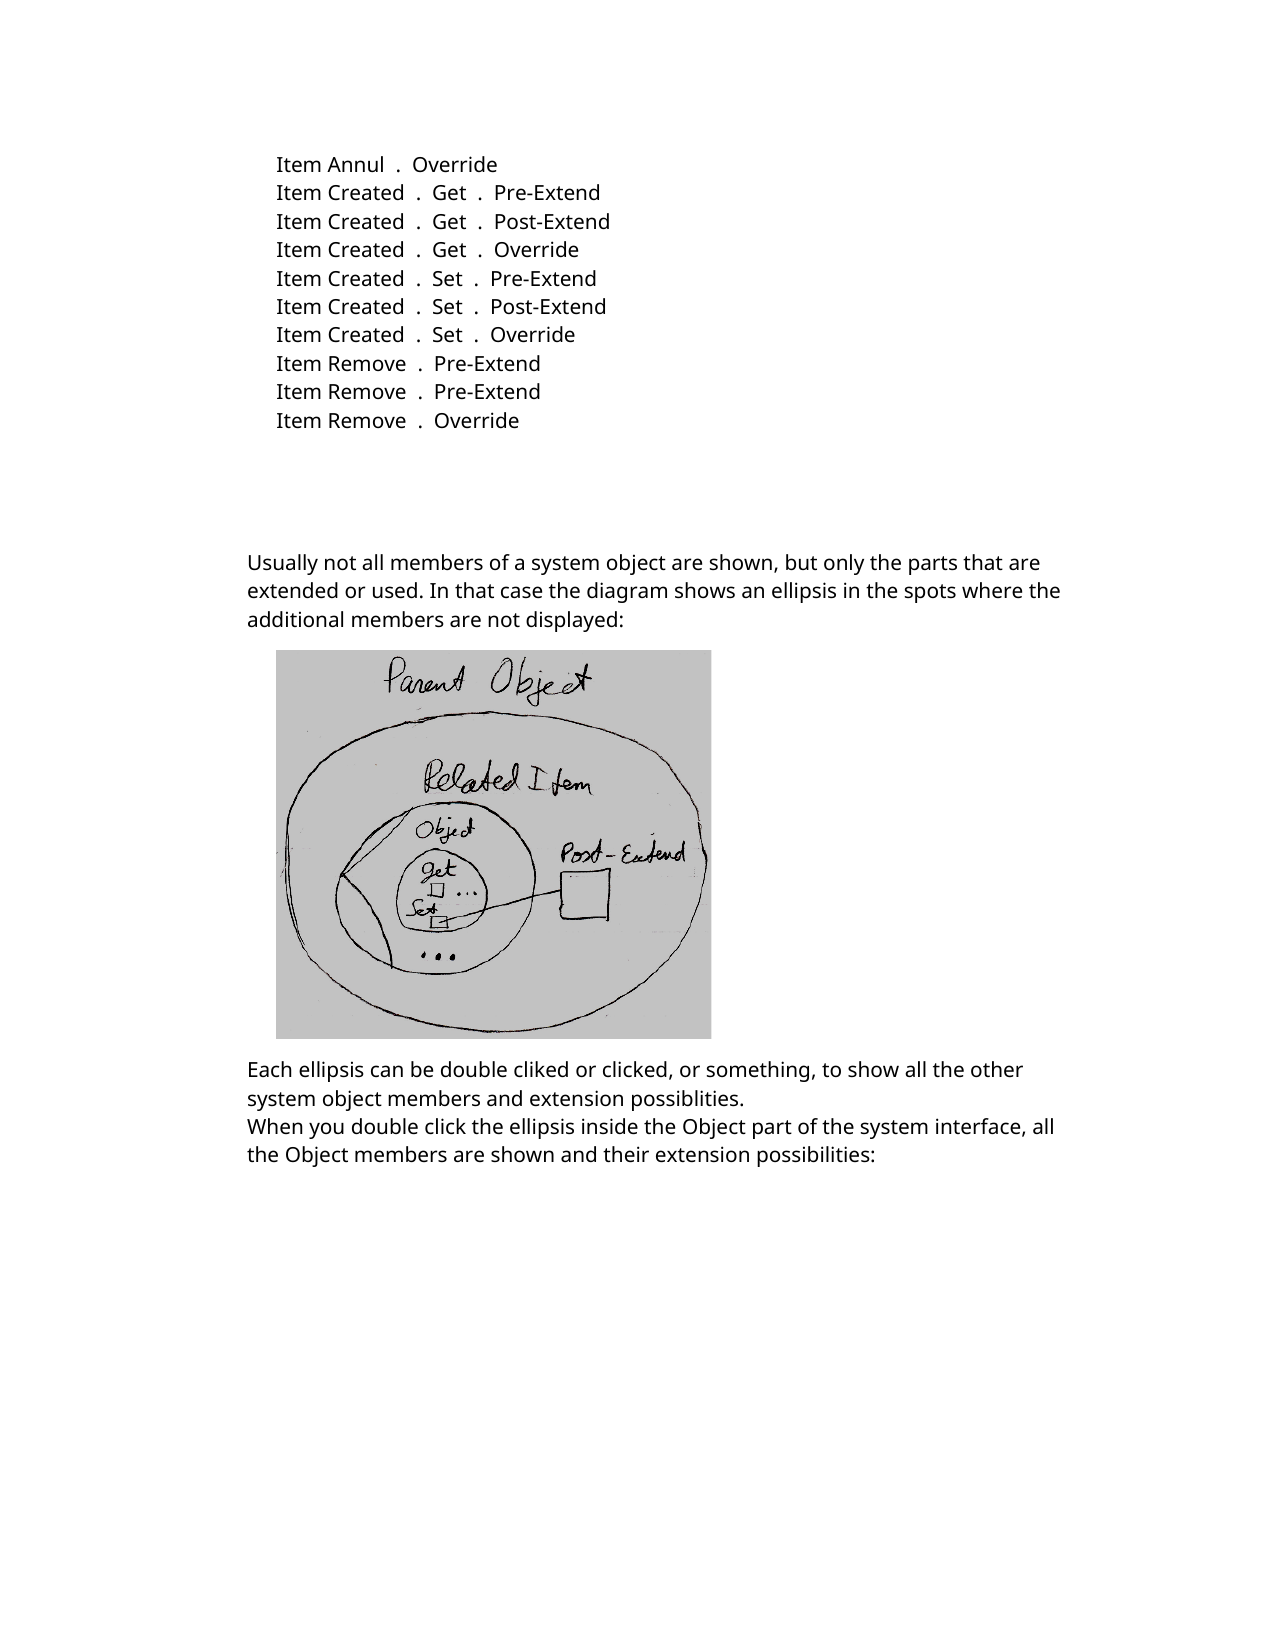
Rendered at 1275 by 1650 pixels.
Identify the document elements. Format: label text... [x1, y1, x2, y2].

text Item Remove . Override [276, 406, 1087, 434]
text Item Created . Get . Override [276, 235, 1087, 264]
text Each ellipsis can be double cliked or clicked, or something, to show all the other system object members and extension possiblities. [247, 1055, 1087, 1112]
text Item Created . Set . Post-Extend [276, 292, 1087, 321]
text Item Remove . Pre-Extend [276, 349, 1087, 377]
picture [276, 650, 712, 1039]
text Usually not all members of a system object are shown, but only the parts that are extended or used. In that case the diagram shows an ellipsis in the spots where the additional members are not displayed: [247, 548, 1087, 633]
text Item Remove . Pre-Extend [276, 377, 1087, 406]
text Item Annul . Override [276, 150, 1087, 178]
text Item Created . Get . Pre-Extend [276, 178, 1087, 207]
text When you double click the ellipsis inside the Object part of the system interface, all the Object members are shown and their extension possibilities: [247, 1112, 1087, 1169]
text Item Created . Set . Override [276, 321, 1087, 349]
text Item Created . Get . Post-Extend [276, 207, 1087, 235]
text Item Created . Set . Pre-Extend [276, 264, 1087, 292]
